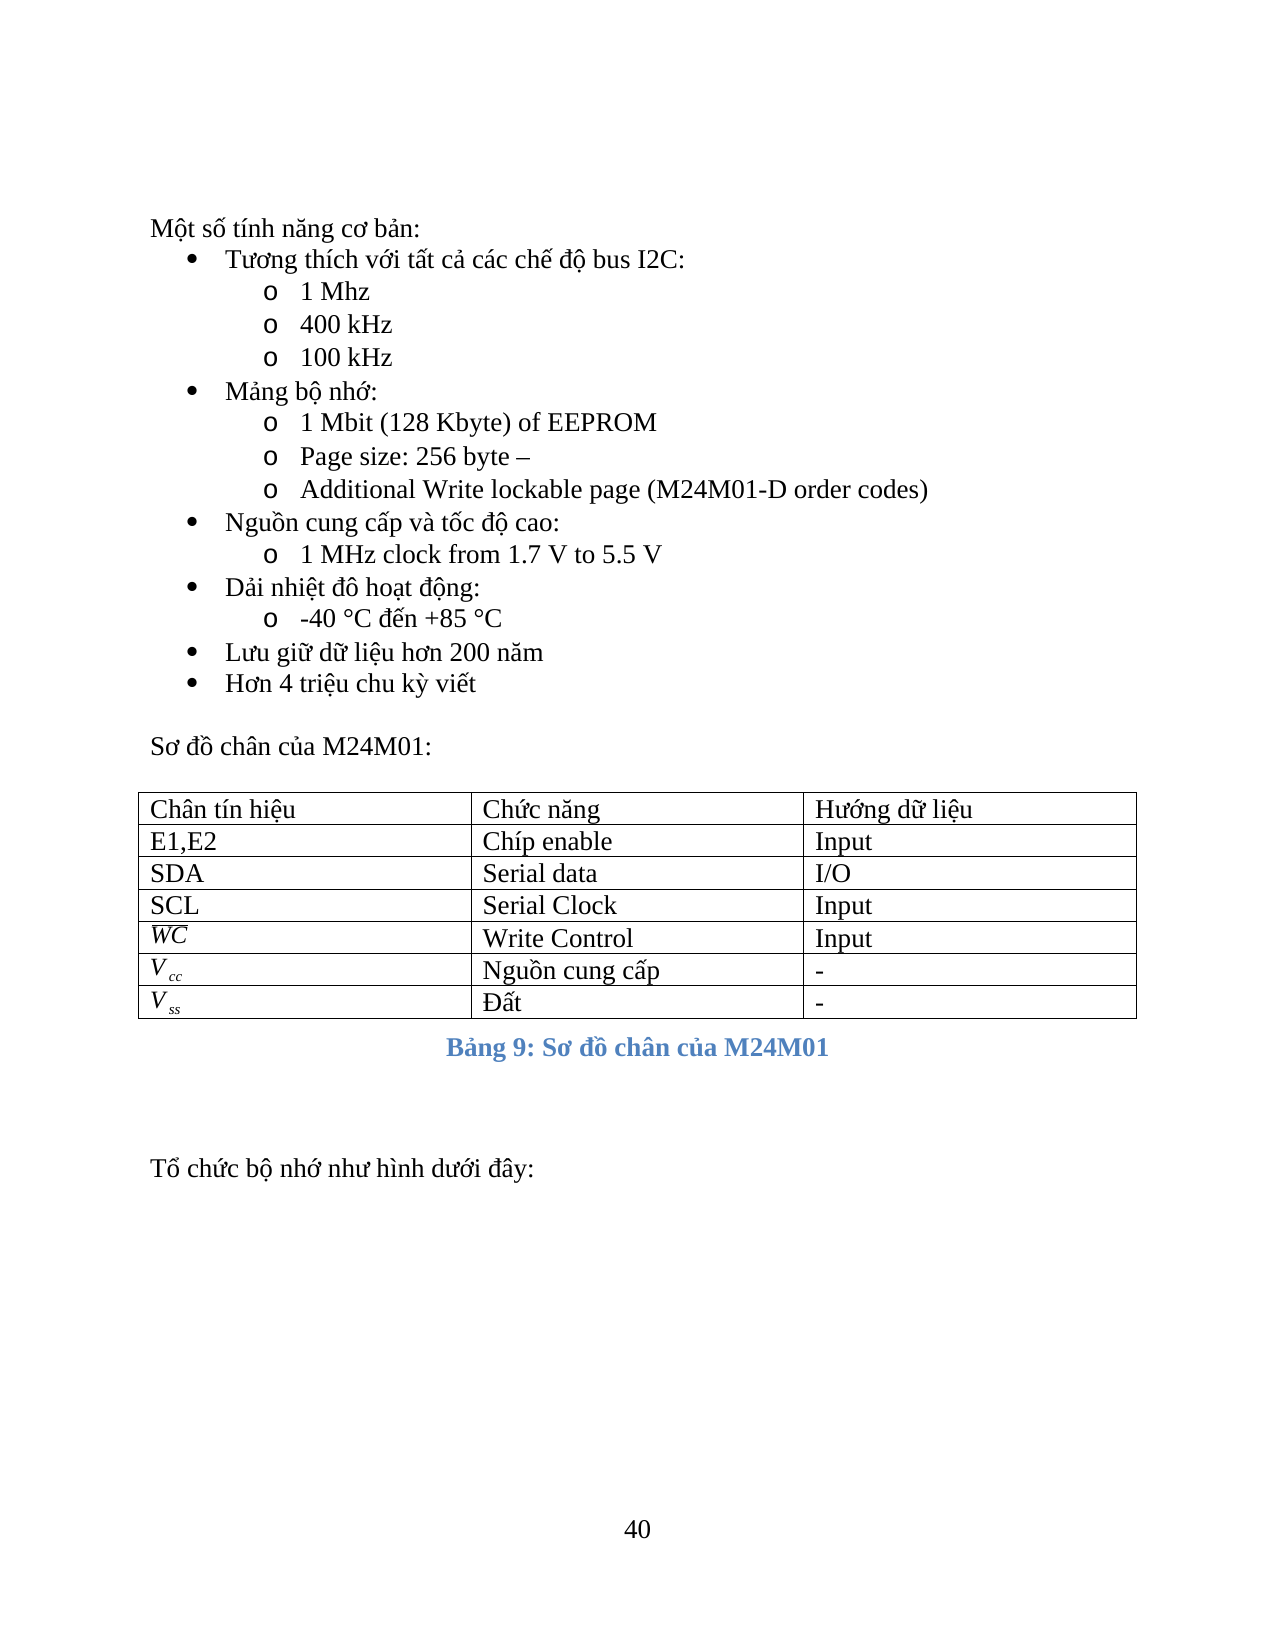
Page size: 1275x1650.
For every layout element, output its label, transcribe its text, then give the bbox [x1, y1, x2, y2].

table_cell - [804, 954, 1136, 985]
table_cell Input [804, 825, 1136, 856]
list Dải nhiệt đô hoạt động: [187, 571, 1125, 602]
table_cell Đất [472, 986, 803, 1018]
list 1 Mbit (128 Kbyte) of EEPROM [262, 406, 1125, 440]
table_cell Input [804, 922, 1136, 953]
list 1 Mhz [262, 275, 1125, 308]
list 100 kHz [262, 342, 1125, 375]
table_cell Serial data [472, 857, 803, 888]
list Lưu giữ dữ liệu hơn 200 năm [187, 636, 1125, 667]
text Tổ chức bộ nhớ như hình dưới đây: [150, 1153, 1125, 1184]
list Tương thích với tất cả các chế độ bus I2C: [187, 243, 1125, 275]
table_header Chức năng [472, 793, 803, 824]
text Một số tính năng cơ bản: [150, 212, 1125, 243]
text Sơ đồ chân của M24M01: [150, 729, 1125, 761]
table_header Hướng dữ liệu [804, 793, 1136, 824]
table_cell [139, 922, 471, 953]
list Additional Write lockable page (M24M01-D order codes) [262, 473, 1125, 507]
list -40 °C đến +85 °C [262, 602, 1125, 636]
table_cell SCL [139, 890, 471, 921]
list 1 MHz clock from 1.7 V to 5.5 V [262, 538, 1125, 571]
table_cell Write Control [472, 922, 803, 953]
list 400 kHz [262, 308, 1125, 342]
table_cell I/O [804, 857, 1136, 888]
table_cell [139, 986, 471, 1018]
table_cell E1,E2 [139, 825, 471, 856]
table_cell - [804, 986, 1136, 1018]
text Bảng 9: Sơ đồ chân của M24M01 [150, 1031, 1125, 1062]
list Page size: 256 byte – [262, 440, 1125, 473]
table_header Chân tín hiệu [139, 793, 471, 824]
table_cell Serial Clock [472, 890, 803, 921]
table_cell SDA [139, 857, 471, 888]
list Mảng bộ nhớ: [187, 375, 1125, 406]
table_cell Nguồn cung cấp [472, 954, 803, 985]
list Nguồn cung cấp và tốc độ cao: [187, 507, 1125, 538]
table_cell Chíp enable [472, 825, 803, 856]
table_cell Input [804, 890, 1136, 921]
list Hơn 4 triệu chu kỳ viết [187, 667, 1125, 698]
table_cell [139, 954, 471, 985]
